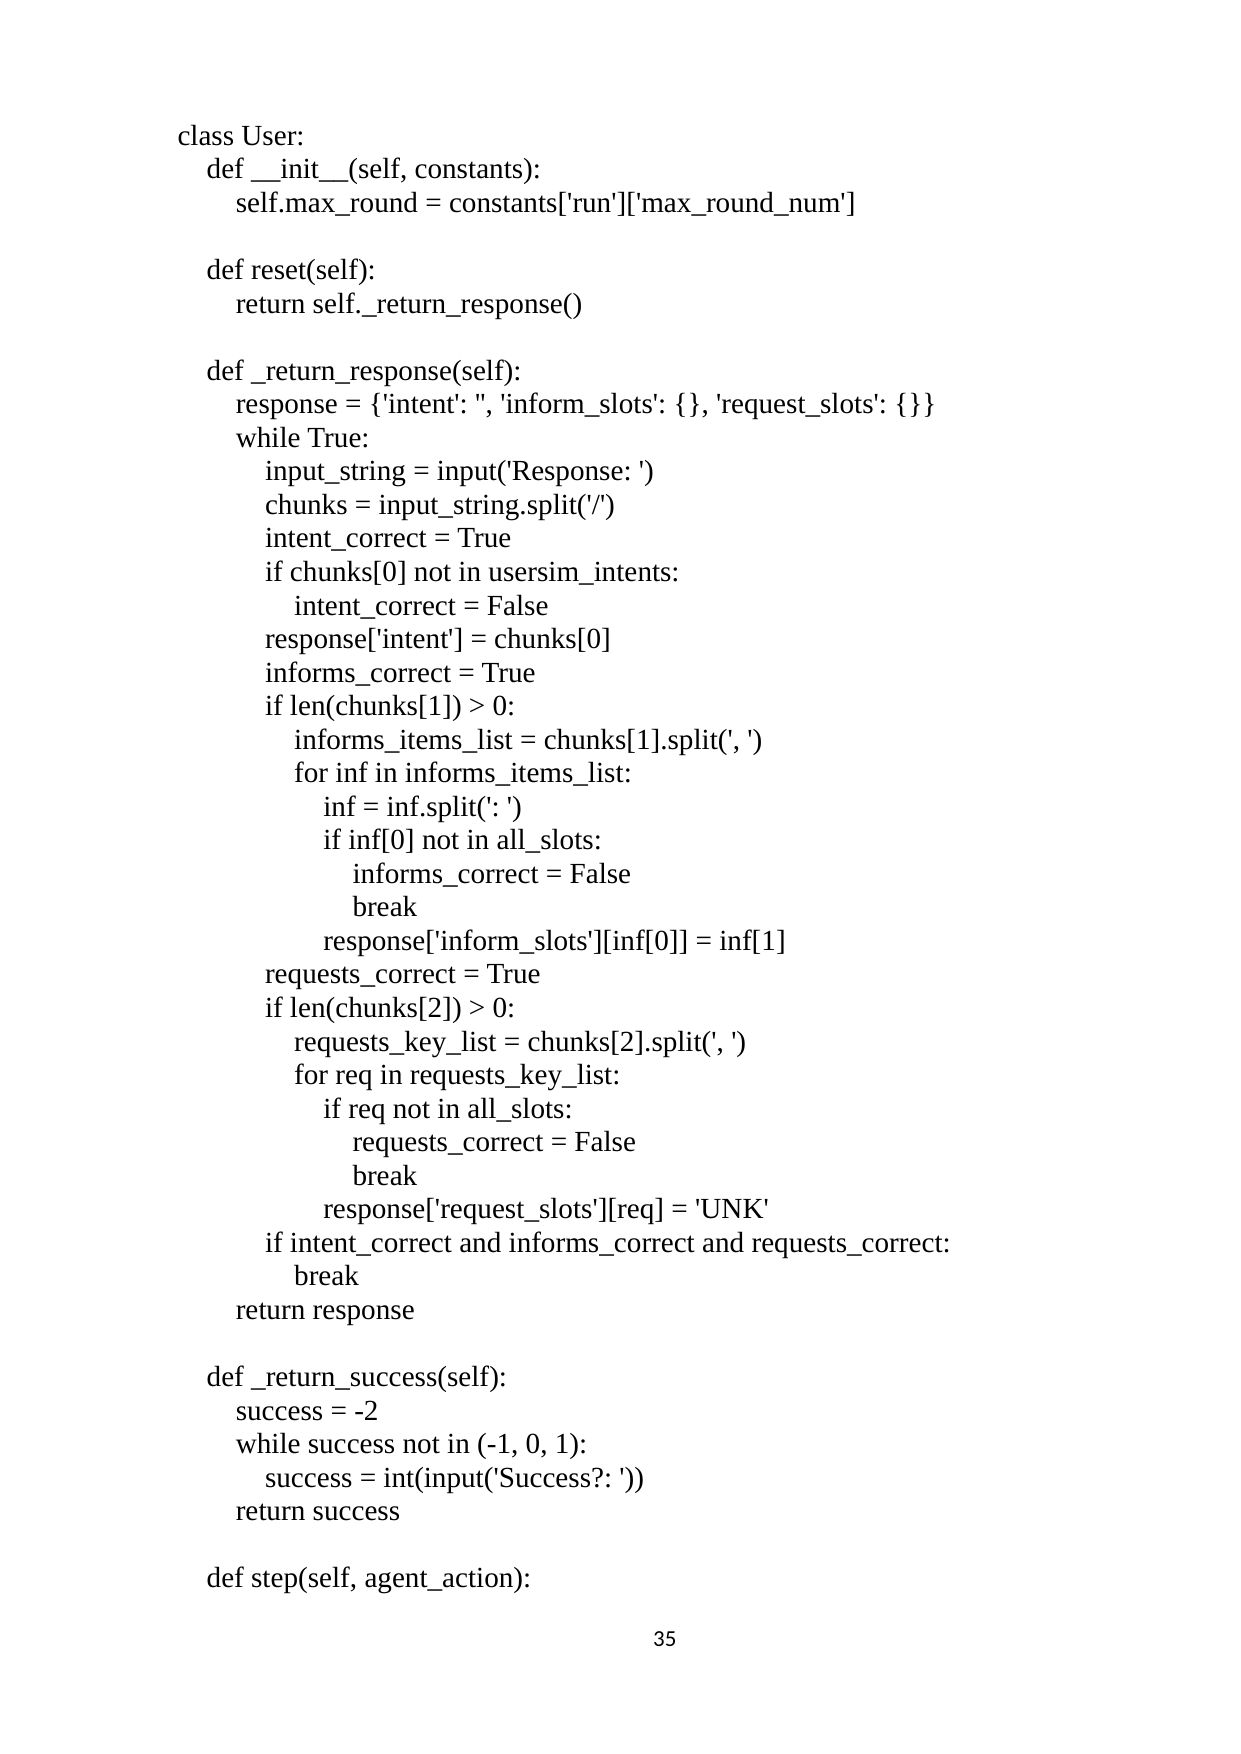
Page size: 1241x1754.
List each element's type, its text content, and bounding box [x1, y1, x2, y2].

text input_string = input('Response: ') [177, 453, 1152, 487]
text if req not in all_slots: [177, 1091, 1152, 1124]
text break [177, 1158, 1152, 1191]
text if chunks[0] not in usersim_intents: [177, 554, 1152, 588]
text def _return_success(self): [177, 1359, 1152, 1393]
text informs_correct = False [177, 856, 1152, 889]
text return self._return_response() [177, 286, 1152, 319]
text self.max_round = constants['run']['max_round_num'] [177, 185, 1152, 219]
text break [177, 1258, 1152, 1292]
text for inf in informs_items_list: [177, 755, 1152, 789]
text def __init__(self, constants): [177, 152, 1152, 185]
text while success not in (-1, 0, 1): [177, 1426, 1152, 1460]
text for req in requests_key_list: [177, 1057, 1152, 1091]
text if len(chunks[1]) > 0: [177, 688, 1152, 722]
text intent_correct = True [177, 521, 1152, 554]
text response['request_slots'][req] = 'UNK' [177, 1191, 1152, 1225]
text inf = inf.split(': ') [177, 789, 1152, 822]
text def _return_response(self): [177, 353, 1152, 386]
text success = -2 [177, 1393, 1152, 1426]
text break [177, 889, 1152, 923]
text while True: [177, 420, 1152, 453]
text return success [177, 1493, 1152, 1527]
text return response [177, 1292, 1152, 1326]
text requests_correct = False [177, 1124, 1152, 1158]
text intent_correct = False [177, 588, 1152, 621]
text requests_key_list = chunks[2].split(', ') [177, 1024, 1152, 1057]
text class User: [177, 118, 1152, 152]
text informs_items_list = chunks[1].split(', ') [177, 722, 1152, 755]
text response = {'intent': '', 'inform_slots': {}, 'request_slots': {}} [177, 386, 1152, 420]
text informs_correct = True [177, 655, 1152, 688]
text response['intent'] = chunks[0] [177, 621, 1152, 655]
text def step(self, agent_action): [177, 1560, 1152, 1594]
text chunks = input_string.split('/') [177, 487, 1152, 521]
text requests_correct = True [177, 957, 1152, 990]
text if intent_correct and informs_correct and requests_correct: [177, 1225, 1152, 1258]
text if len(chunks[2]) > 0: [177, 990, 1152, 1024]
text success = int(input('Success?: ')) [177, 1460, 1152, 1493]
text if inf[0] not in all_slots: [177, 822, 1152, 856]
text response['inform_slots'][inf[0]] = inf[1] [177, 923, 1152, 957]
text def reset(self): [177, 252, 1152, 286]
